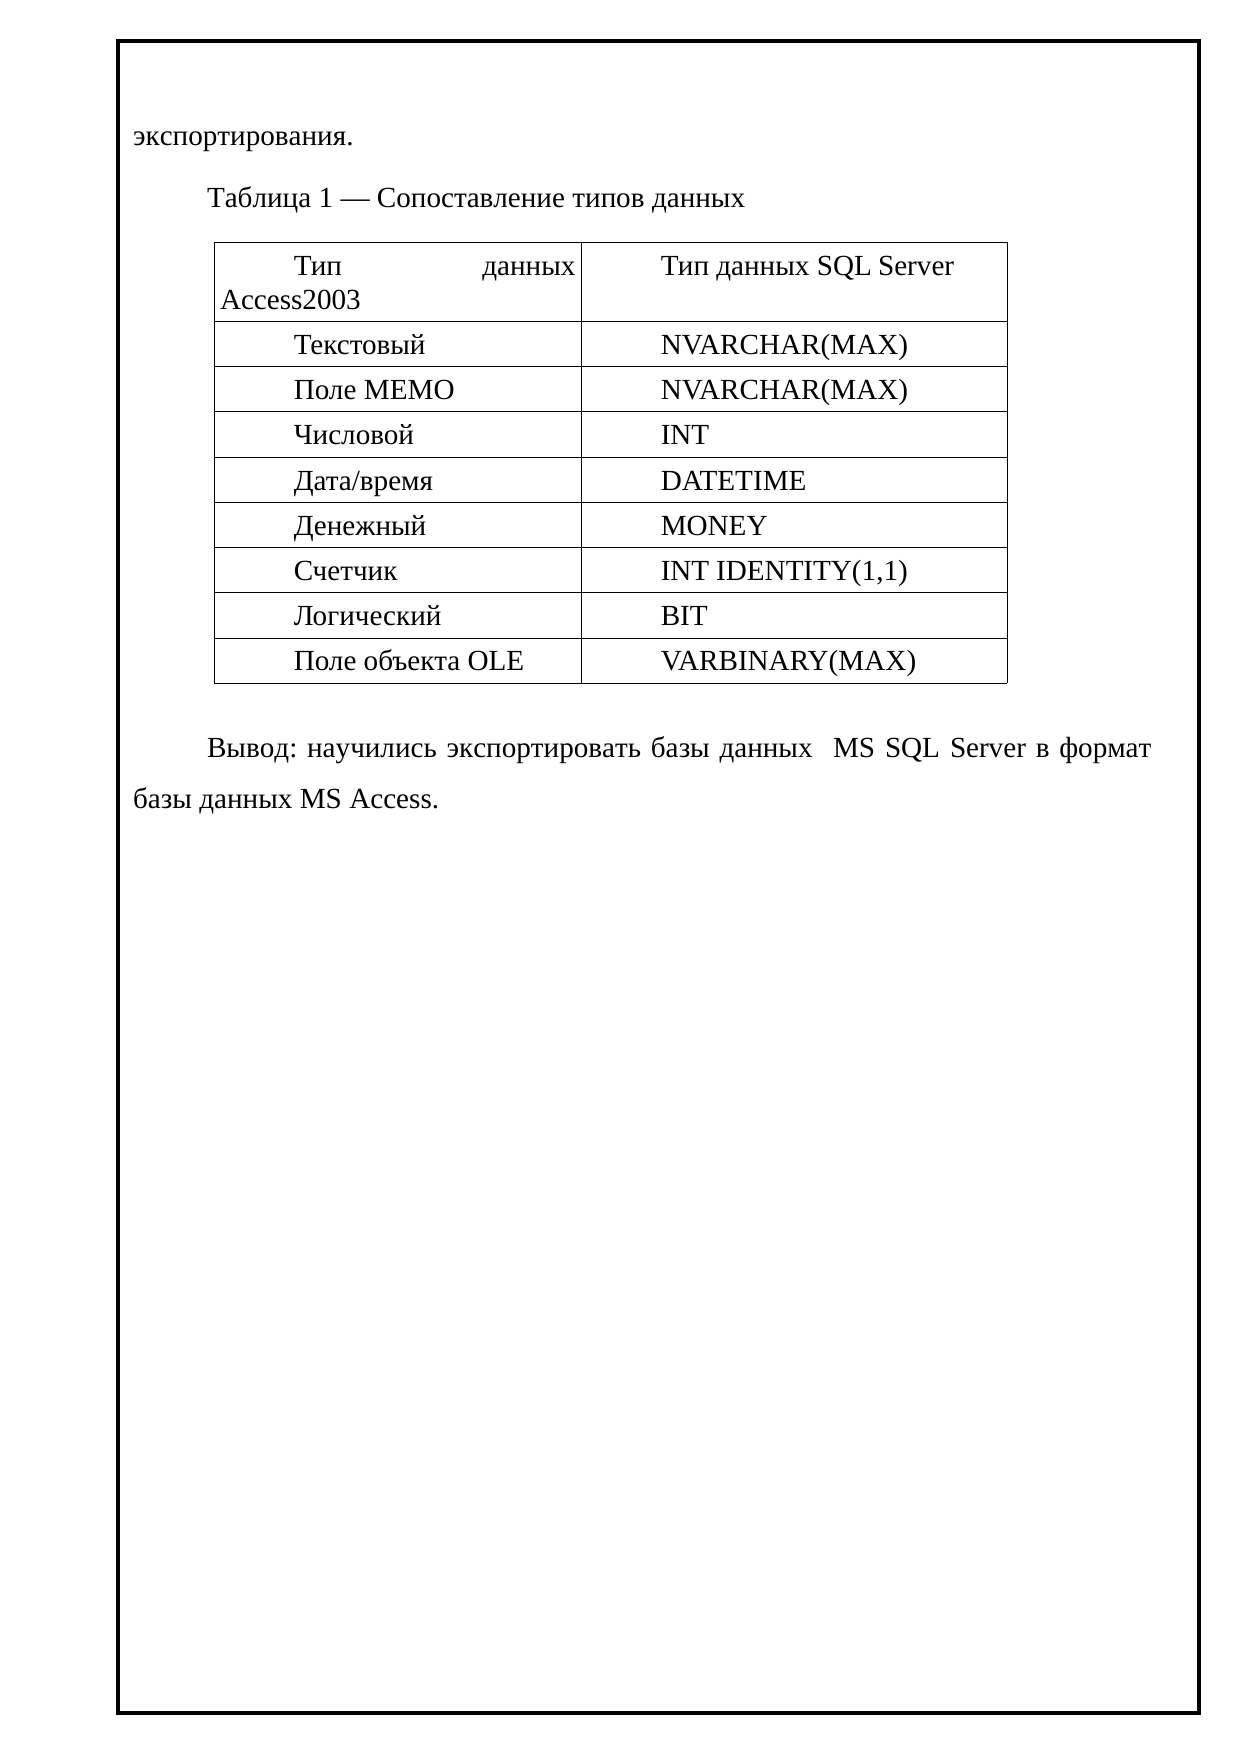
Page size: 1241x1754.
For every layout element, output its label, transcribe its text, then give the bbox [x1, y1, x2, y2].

table_cell NVARCHAR(MAX) [582, 367, 1007, 411]
table_cell Денежный [215, 503, 581, 547]
table_header Тип данных SQL Server [582, 243, 1007, 321]
table_cell Дата/время [215, 458, 581, 502]
table_cell Числовой [215, 412, 581, 457]
text Вывод: научились экспортировать базы данных MS SQL Server в формат базы данных MS Access. [133, 731, 1152, 814]
table_cell MONEY [582, 503, 1007, 547]
table_cell DATETIME [582, 458, 1007, 502]
table_cell Логический [215, 593, 581, 637]
table_cell Поле MEMO [215, 367, 581, 411]
text Таблица 1 — Сопоставление типов данных [133, 180, 1152, 214]
table_cell Текстовый [215, 322, 581, 366]
table_cell VARBINARY(MAX) [582, 639, 1007, 683]
table_cell Поле объекта OLE [215, 639, 581, 683]
table_cell Счетчик [215, 548, 581, 592]
table_cell NVARCHAR(MAX) [582, 322, 1007, 366]
table_header Тип данных Access2003 [215, 243, 581, 321]
table_cell INT IDENTITY(1,1) [582, 548, 1007, 592]
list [133, 118, 1152, 152]
table_cell INT [582, 412, 1007, 457]
table_cell BIT [582, 593, 1007, 637]
